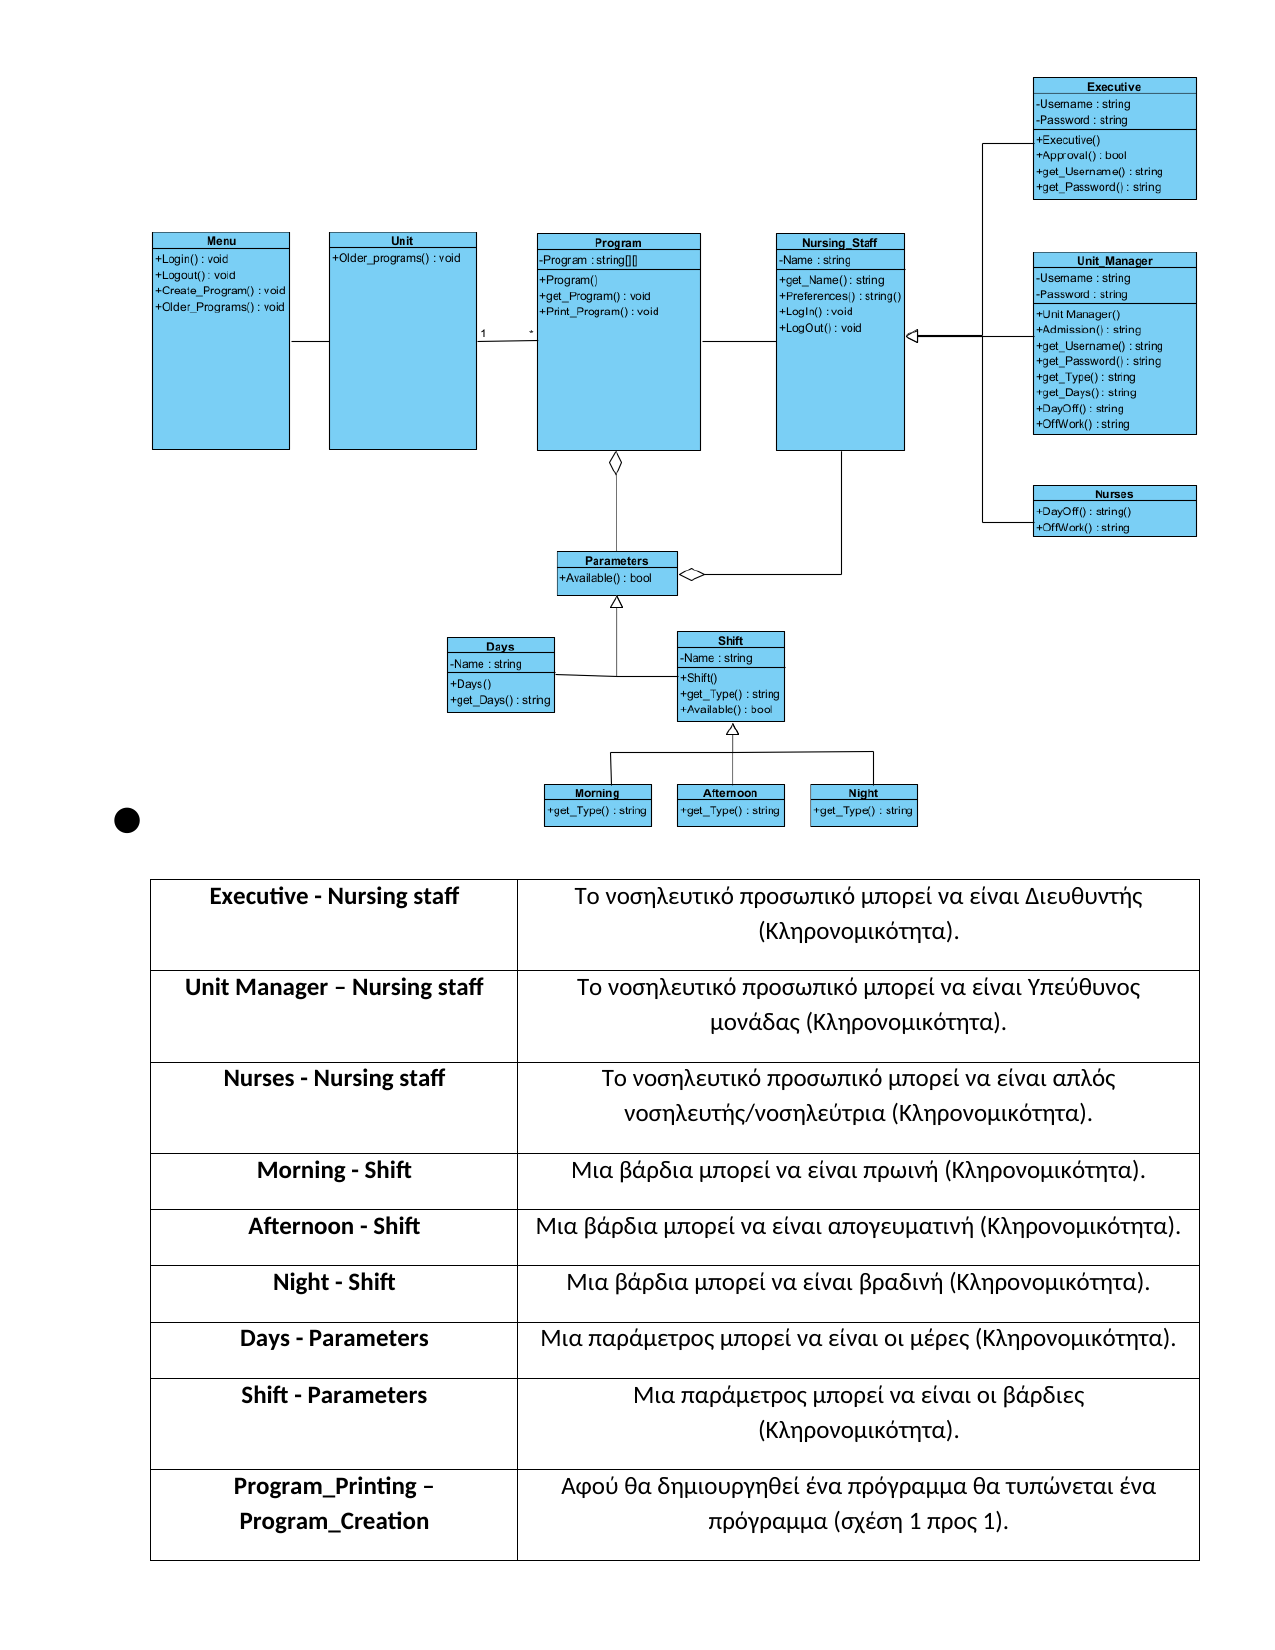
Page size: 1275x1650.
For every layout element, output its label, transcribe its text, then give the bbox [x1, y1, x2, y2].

table_cell Afternoon - Shift [151, 1210, 517, 1265]
table_cell Days - Parameters [151, 1323, 517, 1378]
picture [150, 75, 1199, 829]
table_cell Μια βάρδια μπορεί να είναι απογευματινή (Κληρονομικότητα). [518, 1210, 1199, 1265]
table_header Το νοσηλευτικό προσωπικό μπορεί να είναι Διευθυντής (Κληρονομικότητα). [518, 880, 1199, 970]
table_cell Night - Shift [151, 1266, 517, 1322]
table_cell Nurses - Nursing staff [151, 1063, 517, 1153]
table_cell Το νοσηλευτικό προσωπικό μπορεί να είναι απλός νοσηλευτής/νοσηλεύτρια (Κληρονομικότητα). [518, 1063, 1199, 1153]
table_cell Το νοσηλευτικό προσωπικό μπορεί να είναι Υπεύθυνος μονάδας (Κληρονομικότητα). [518, 971, 1199, 1062]
table_cell Μια παράμετρος μπορεί να είναι οι μέρες (Κληρονομικότητα). [518, 1323, 1199, 1378]
table_header Executive - Nursing staff [151, 880, 517, 970]
table_cell Program_Printing – Program_Creation [151, 1470, 517, 1560]
table_cell Unit Manager – Nursing staff [151, 971, 517, 1062]
table_cell Μια βάρδια μπορεί να είναι πρωινή (Κληρονομικότητα). [518, 1154, 1199, 1209]
table_cell Shift - Parameters [151, 1379, 517, 1469]
table_cell Αφού θα δημιουργηθεί ένα πρόγραμμα θα τυπώνεται ένα πρόγραμμα (σχέση 1 προς 1). [518, 1470, 1199, 1560]
table_cell Μια παράμετρος μπορεί να είναι οι βάρδιες (Κληρονομικότητα). [518, 1379, 1199, 1469]
table_cell Μια βάρδια μπορεί να είναι βραδινή (Κληρονομικότητα). [518, 1266, 1199, 1322]
table_cell Morning - Shift [151, 1154, 517, 1209]
